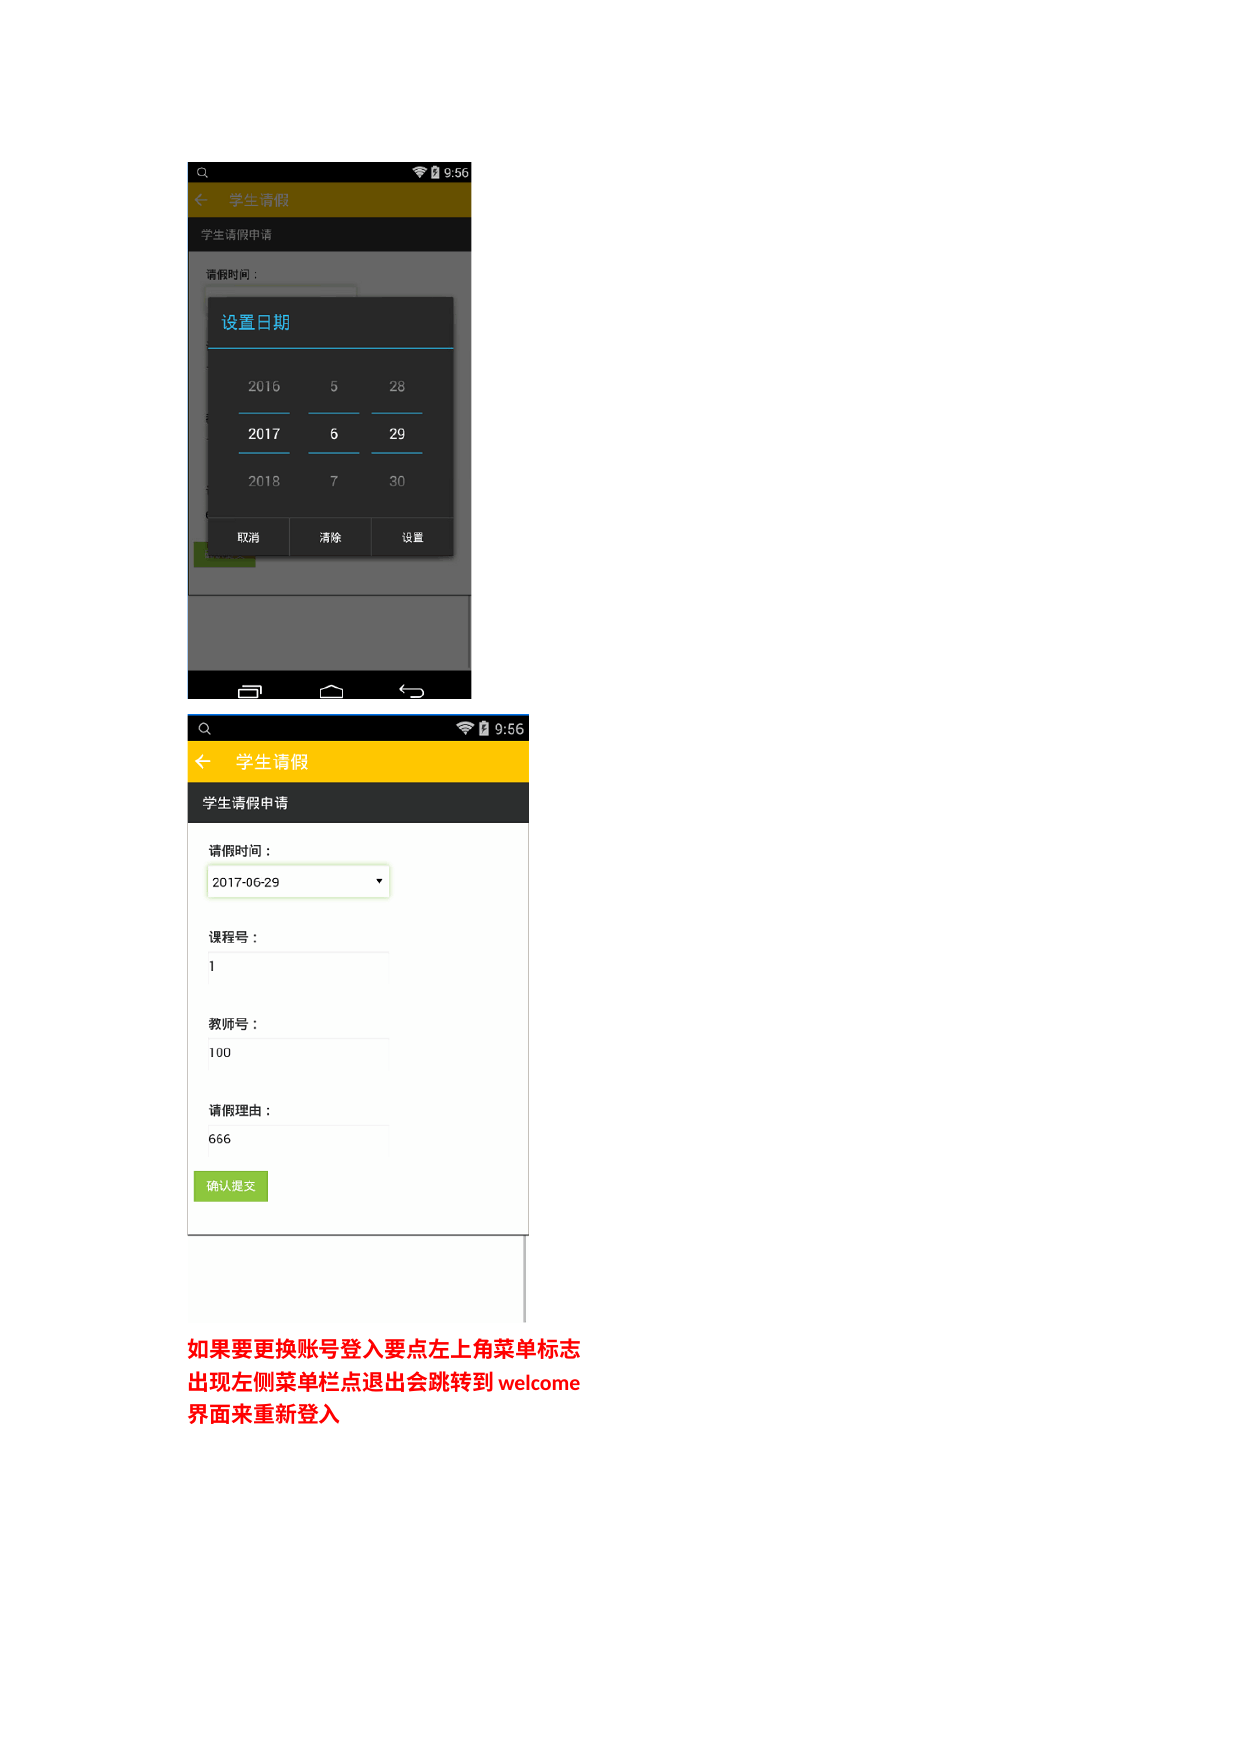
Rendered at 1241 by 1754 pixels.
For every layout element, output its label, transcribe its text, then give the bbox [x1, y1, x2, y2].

text 出现左侧菜单栏点退出会跳转到welcome [187, 1364, 1053, 1397]
picture [187, 162, 472, 699]
text 界面来重新登入 [187, 1397, 1053, 1429]
text 如果要更换账号登入要点左上角菜单标志 [187, 1332, 1053, 1364]
picture [187, 714, 529, 1323]
